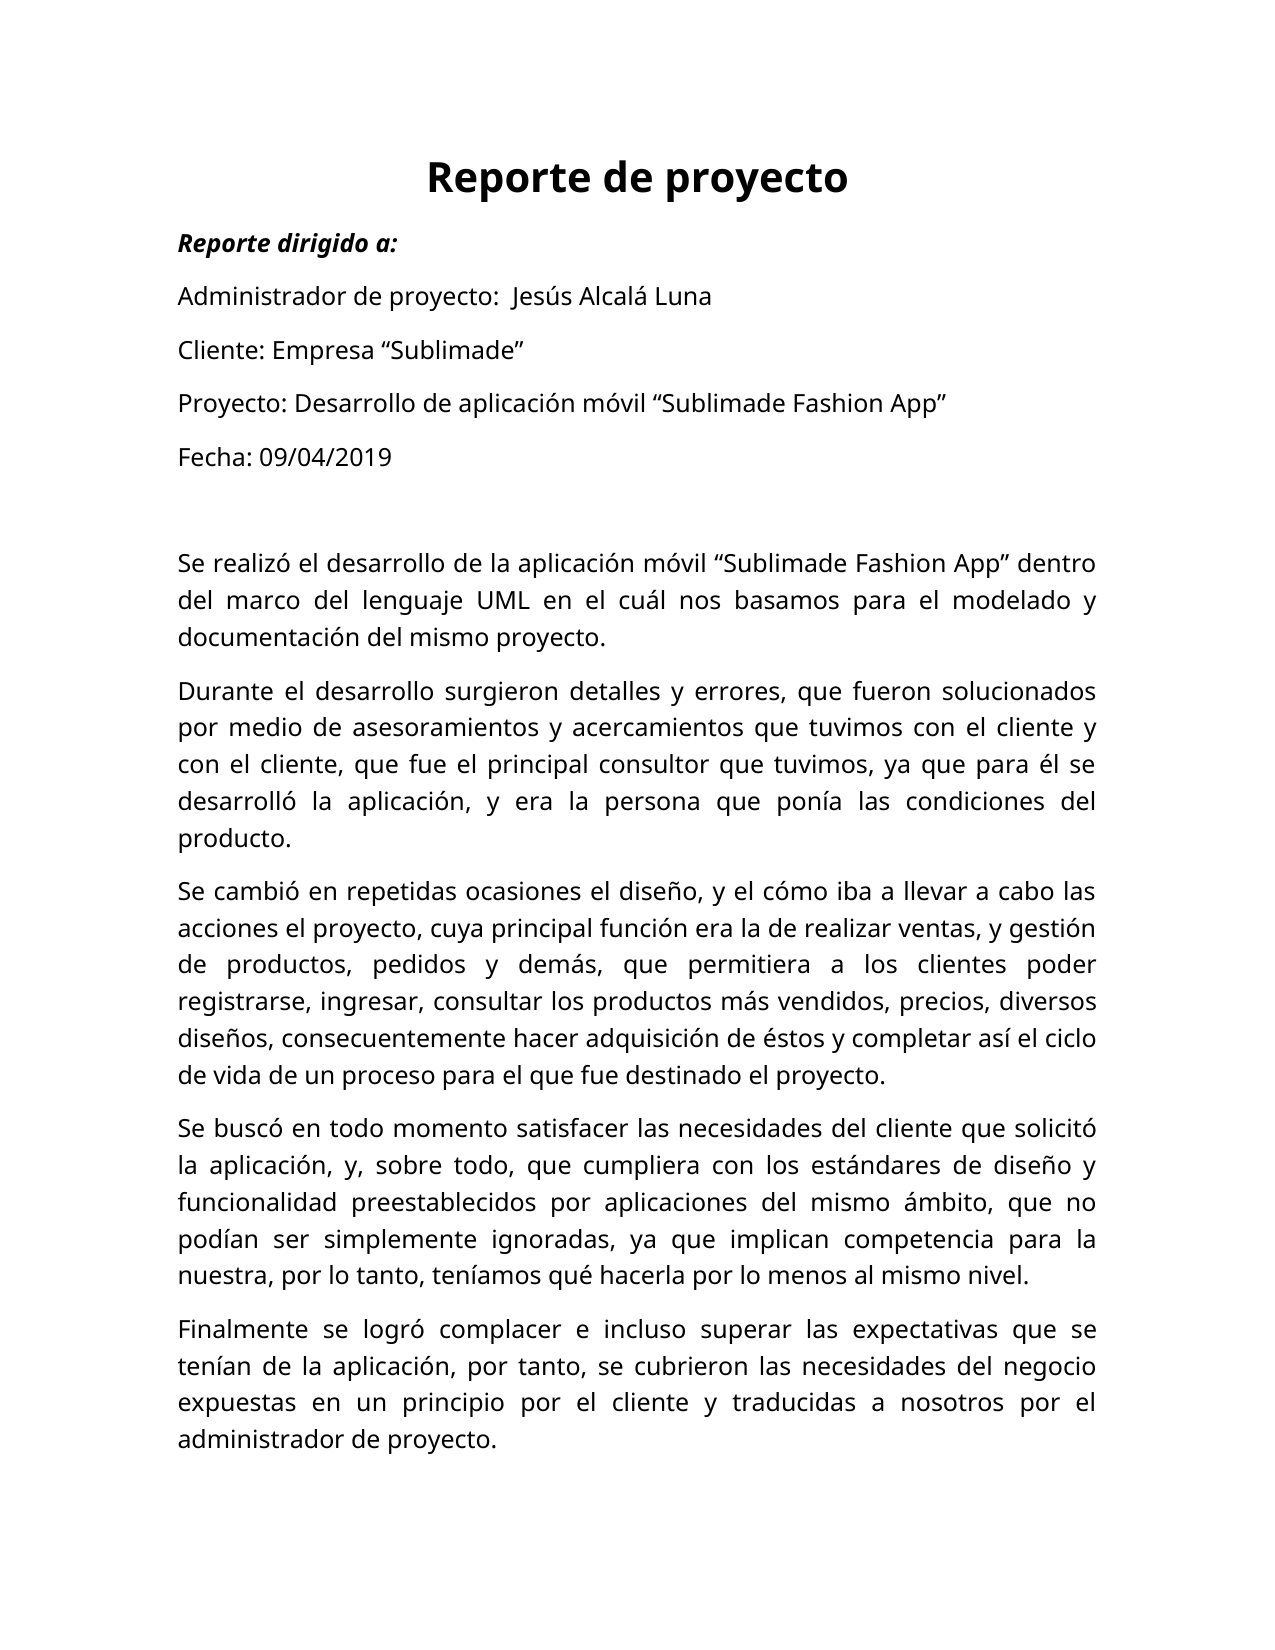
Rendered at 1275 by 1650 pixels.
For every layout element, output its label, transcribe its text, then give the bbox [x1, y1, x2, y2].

text Durante el desarrollo surgieron detalles y errores, que fueron solucionados por medio de asesoramientos y acercamientos que tuvimos con el cliente y con el cliente, que fue el principal consultor que tuvimos, ya que para él se desarrolló la aplicación, y era la persona que ponía las condiciones del producto. [177, 673, 1098, 854]
text Reporte dirigido a: [177, 226, 1098, 259]
text Cliente: Empresa “Sublimade” [177, 332, 1098, 366]
text Finalmente se logró complacer e incluso superar las expectativas que se tenían de la aplicación, por tanto, se cubrieron las necesidades del negocio expuestas en un principio por el cliente y traducidas a nosotros por el administrador de proyecto. [177, 1311, 1098, 1456]
text Fecha: 09/04/2019 [177, 439, 1098, 473]
text Reporte de proyecto [177, 148, 1098, 204]
text Administrador de proyecto: Jesús Alcalá Luna [177, 279, 1098, 313]
text Proyecto: Desarrollo de aplicación móvil “Sublimade Fashion App” [177, 386, 1098, 420]
text Se cambió en repetidas ocasiones el diseño, y el cómo iba a llevar a cabo las acciones el proyecto, cuya principal función era la de realizar ventas, y gestión de productos, pedidos y demás, que permitiera a los clientes poder registrarse, ingresar, consultar los productos más vendidos, precios, diversos diseños, consecuentemente hacer adquisición de éstos y completar así el ciclo de vida de un proceso para el que fue destinado el proyecto. [177, 874, 1098, 1092]
text Se realizó el desarrollo de la aplicación móvil “Sublimade Fashion App” dentro del marco del lenguaje UML en el cuál nos basamos para el modelado y documentación del mismo proyecto. [177, 546, 1098, 654]
text Se buscó en todo momento satisfacer las necesidades del cliente que solicitó la aplicación, y, sobre todo, que cumpliera con los estándares de diseño y funcionalidad preestablecidos por aplicaciones del mismo ámbito, que no podían ser simplemente ignoradas, ya que implican competencia para la nuestra, por lo tanto, teníamos qué hacerla por lo menos al mismo nivel. [177, 1111, 1098, 1292]
